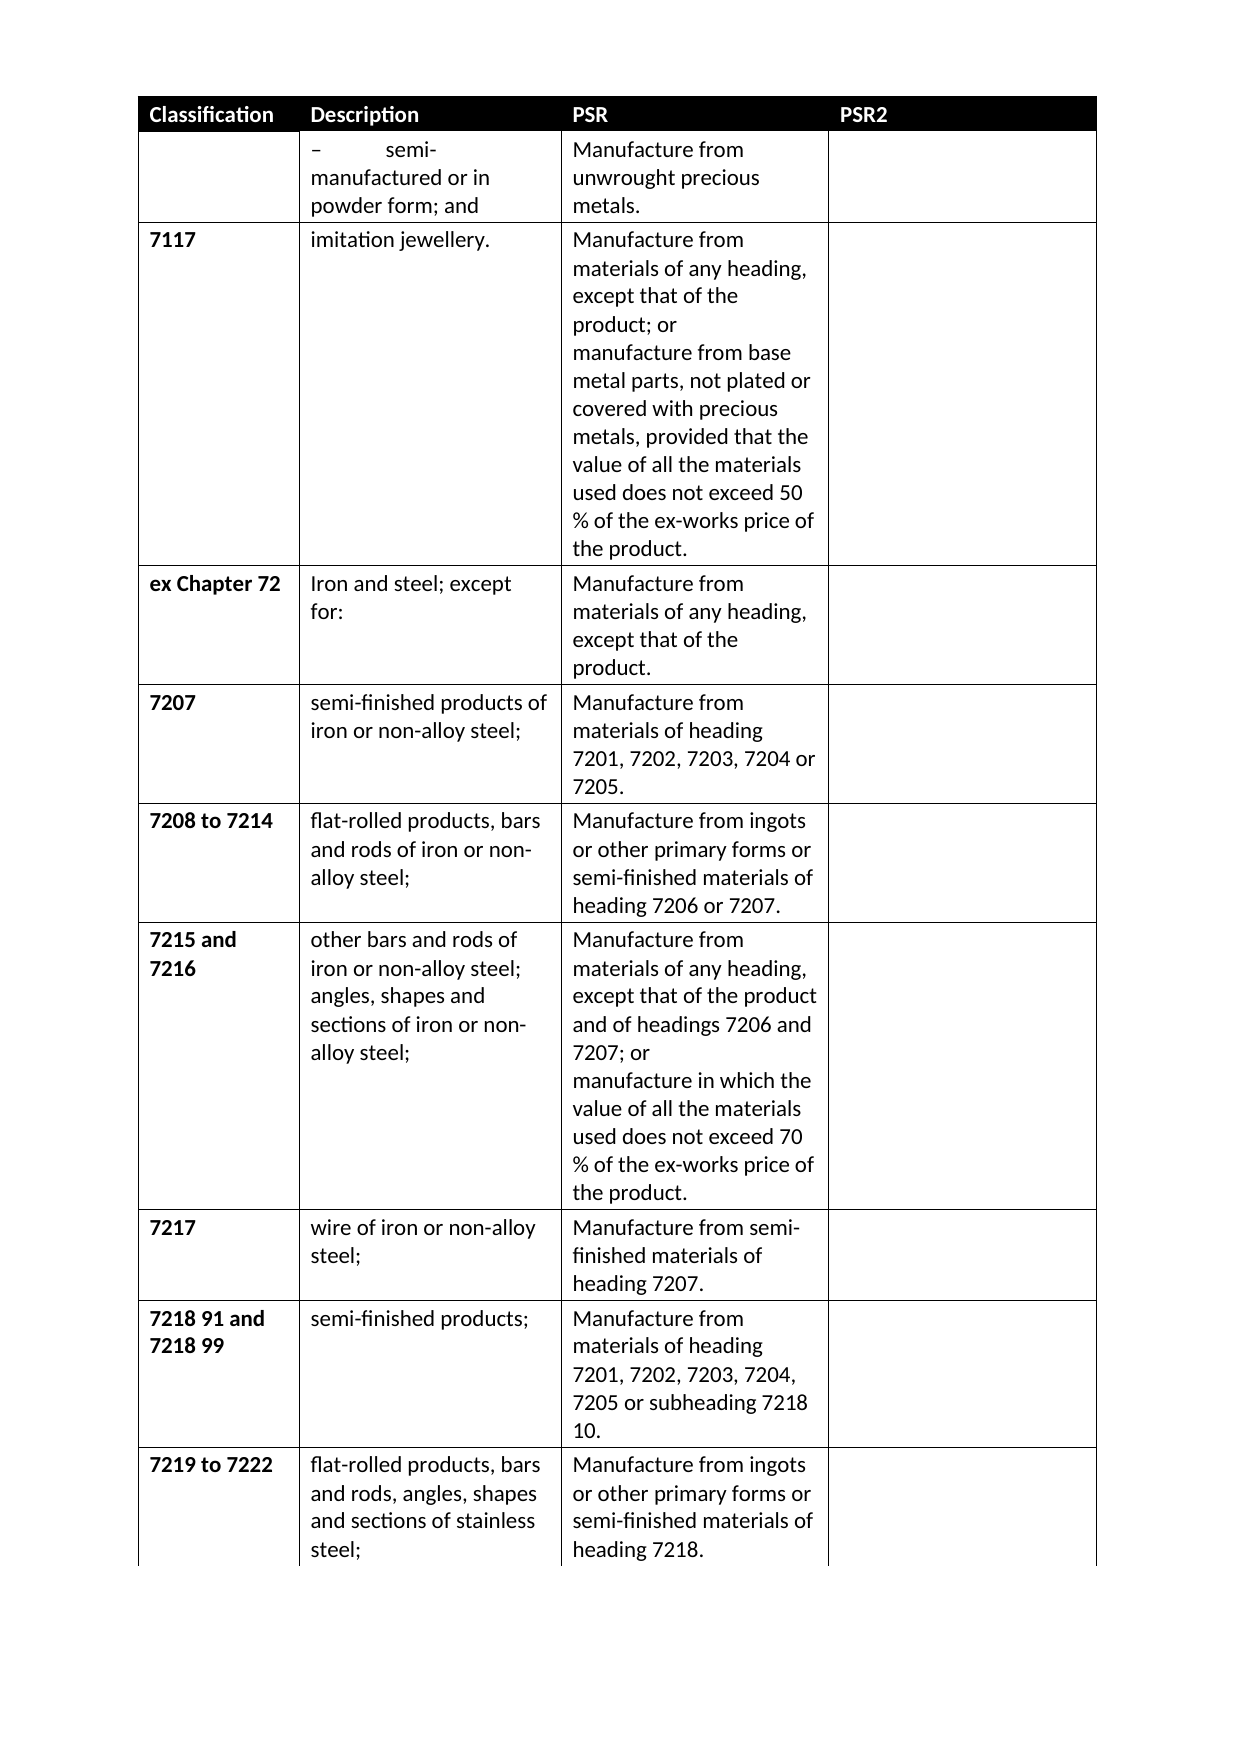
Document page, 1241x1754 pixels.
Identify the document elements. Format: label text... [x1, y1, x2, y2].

table_cell 7218 91 and 7218 99 [139, 1301, 299, 1447]
table_cell Manufacture from materials of any heading, except that of the product; or manufacture from base metal parts, not plated or covered with precious metals, provided that the value of all the materials used does not exceed 50 % of the ex-works price of the product. [562, 223, 828, 565]
table_cell [829, 223, 1096, 565]
table_cell Iron and steel; except for: [300, 566, 561, 684]
table_header Description [300, 97, 561, 131]
table_cell 7208 to 7214 [139, 804, 299, 922]
table_cell [829, 1210, 1096, 1300]
table_cell 7117 [139, 223, 299, 565]
table_cell ex Chapter 72 [139, 566, 299, 684]
table_cell Manufacture from materials of any heading, except that of the product and of headings 7206 and 7207; or manufacture in which the value of all the materials used does not exceed 70 % of the ex-works price of the product. [562, 923, 828, 1209]
table_cell Manufacture from materials of heading 7201, 7202, 7203, 7204, 7205 or subheading 7218 10. [562, 1301, 828, 1447]
table_cell – semi-manufactured or in powder form; and [300, 131, 561, 222]
table_cell [829, 923, 1096, 1209]
table_cell flat-rolled products, bars and rods of iron or non-alloy steel; [300, 804, 561, 922]
table_cell semi-finished products; [300, 1301, 561, 1447]
table_cell [829, 1301, 1096, 1447]
table_cell semi-finished products of iron or non-alloy steel; [300, 685, 561, 803]
table_cell 7219 to 7222 [139, 1448, 299, 1566]
table_cell flat-rolled products, bars and rods, angles, shapes and sections of stainless steel; [300, 1448, 561, 1566]
table_cell [829, 1448, 1096, 1566]
table_cell Manufacture from semi-finished materials of heading 7207. [562, 1210, 828, 1300]
table_cell other bars and rods of iron or non-alloy steel; angles, shapes and sections of iron or non-alloy steel; [300, 923, 561, 1209]
table_cell 7217 [139, 1210, 299, 1300]
table_cell wire of iron or non-alloy steel; [300, 1210, 561, 1300]
table_cell imitation jewellery. [300, 223, 561, 565]
table_cell Manufacture from unwrought precious metals. [562, 131, 828, 222]
table_cell [829, 804, 1096, 922]
table_cell Manufacture from materials of heading 7201, 7202, 7203, 7204 or 7205. [562, 685, 828, 803]
table_cell [829, 685, 1096, 803]
table_cell Manufacture from ingots or other primary forms or semi-finished materials of heading 7218. [562, 1448, 828, 1566]
table_header Classification [139, 97, 299, 131]
table_cell [829, 566, 1096, 684]
table_cell 7215 and 7216 [139, 923, 299, 1209]
table_header PSR [562, 97, 828, 131]
table_header PSR2 [829, 97, 1096, 131]
table_cell [829, 131, 1096, 222]
table_cell Manufacture from materials of any heading, except that of the product. [562, 566, 828, 684]
table_cell 7207 [139, 685, 299, 803]
table_cell Manufacture from ingots or other primary forms or semi-finished materials of heading 7206 or 7207. [562, 804, 828, 922]
